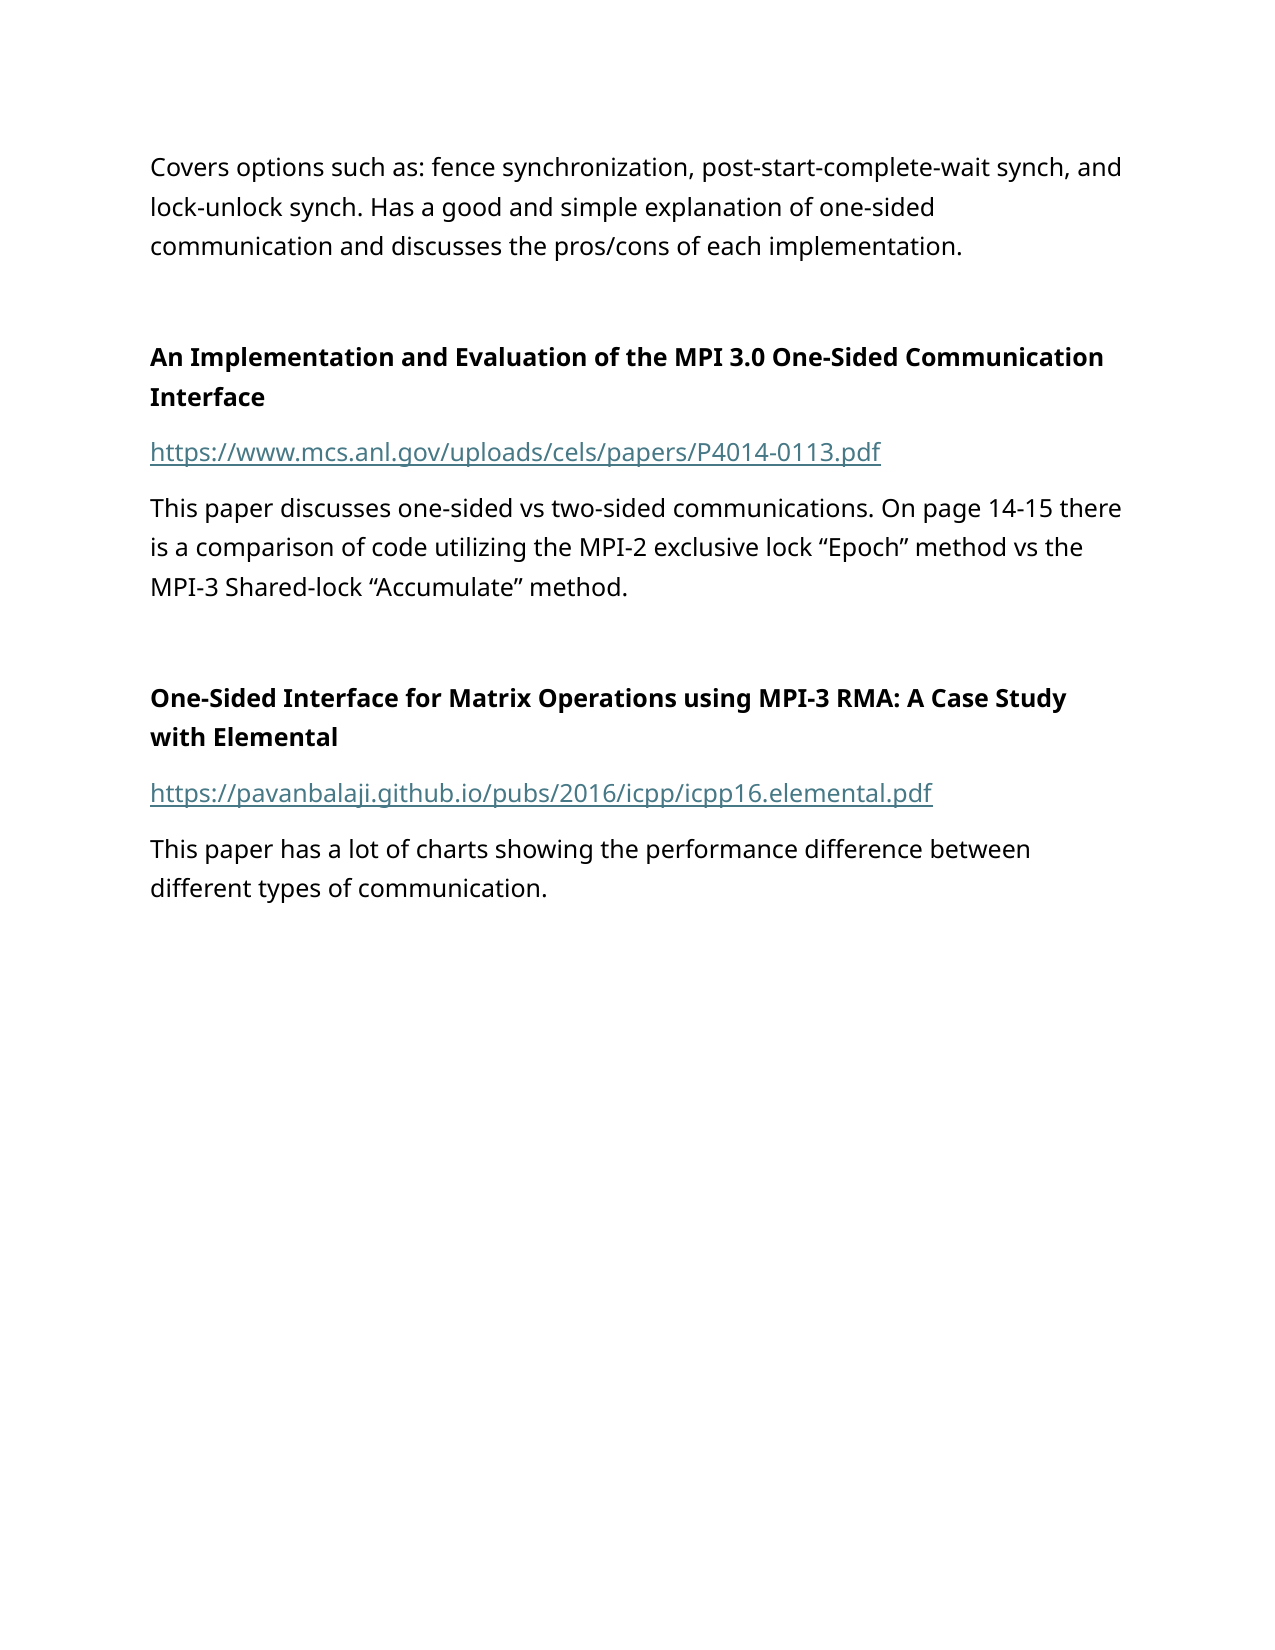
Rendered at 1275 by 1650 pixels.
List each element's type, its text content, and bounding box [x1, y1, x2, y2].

text One-Sided Interface for Matrix Operations using MPI-3 RMA: A Case Study with Elemental [150, 681, 1125, 754]
text https://pavanbalaji.github.io/pubs/2016/icpp/icpp16.elemental.pdf [150, 776, 1125, 810]
text This paper has a lot of charts showing the performance difference between different types of communication. [150, 832, 1125, 905]
text Covers options such as: fence synchronization, post-start-complete-wait synch, and lock-unlock synch. Has a good and simple explanation of one-sided communication and discusses the pros/cons of each implementation. [150, 150, 1125, 262]
text An Implementation and Evaluation of the MPI 3.0 One-Sided Communication Interface [150, 340, 1125, 413]
text https://www.mcs.anl.gov/uploads/cels/papers/P4014-0113.pdf [150, 435, 1125, 469]
text This paper discusses one-sided vs two-sided communications. On page 14-15 there is a comparison of code utilizing the MPI-2 exclusive lock “Epoch” method vs the MPI-3 Shared-lock “Accumulate” method. [150, 491, 1125, 603]
